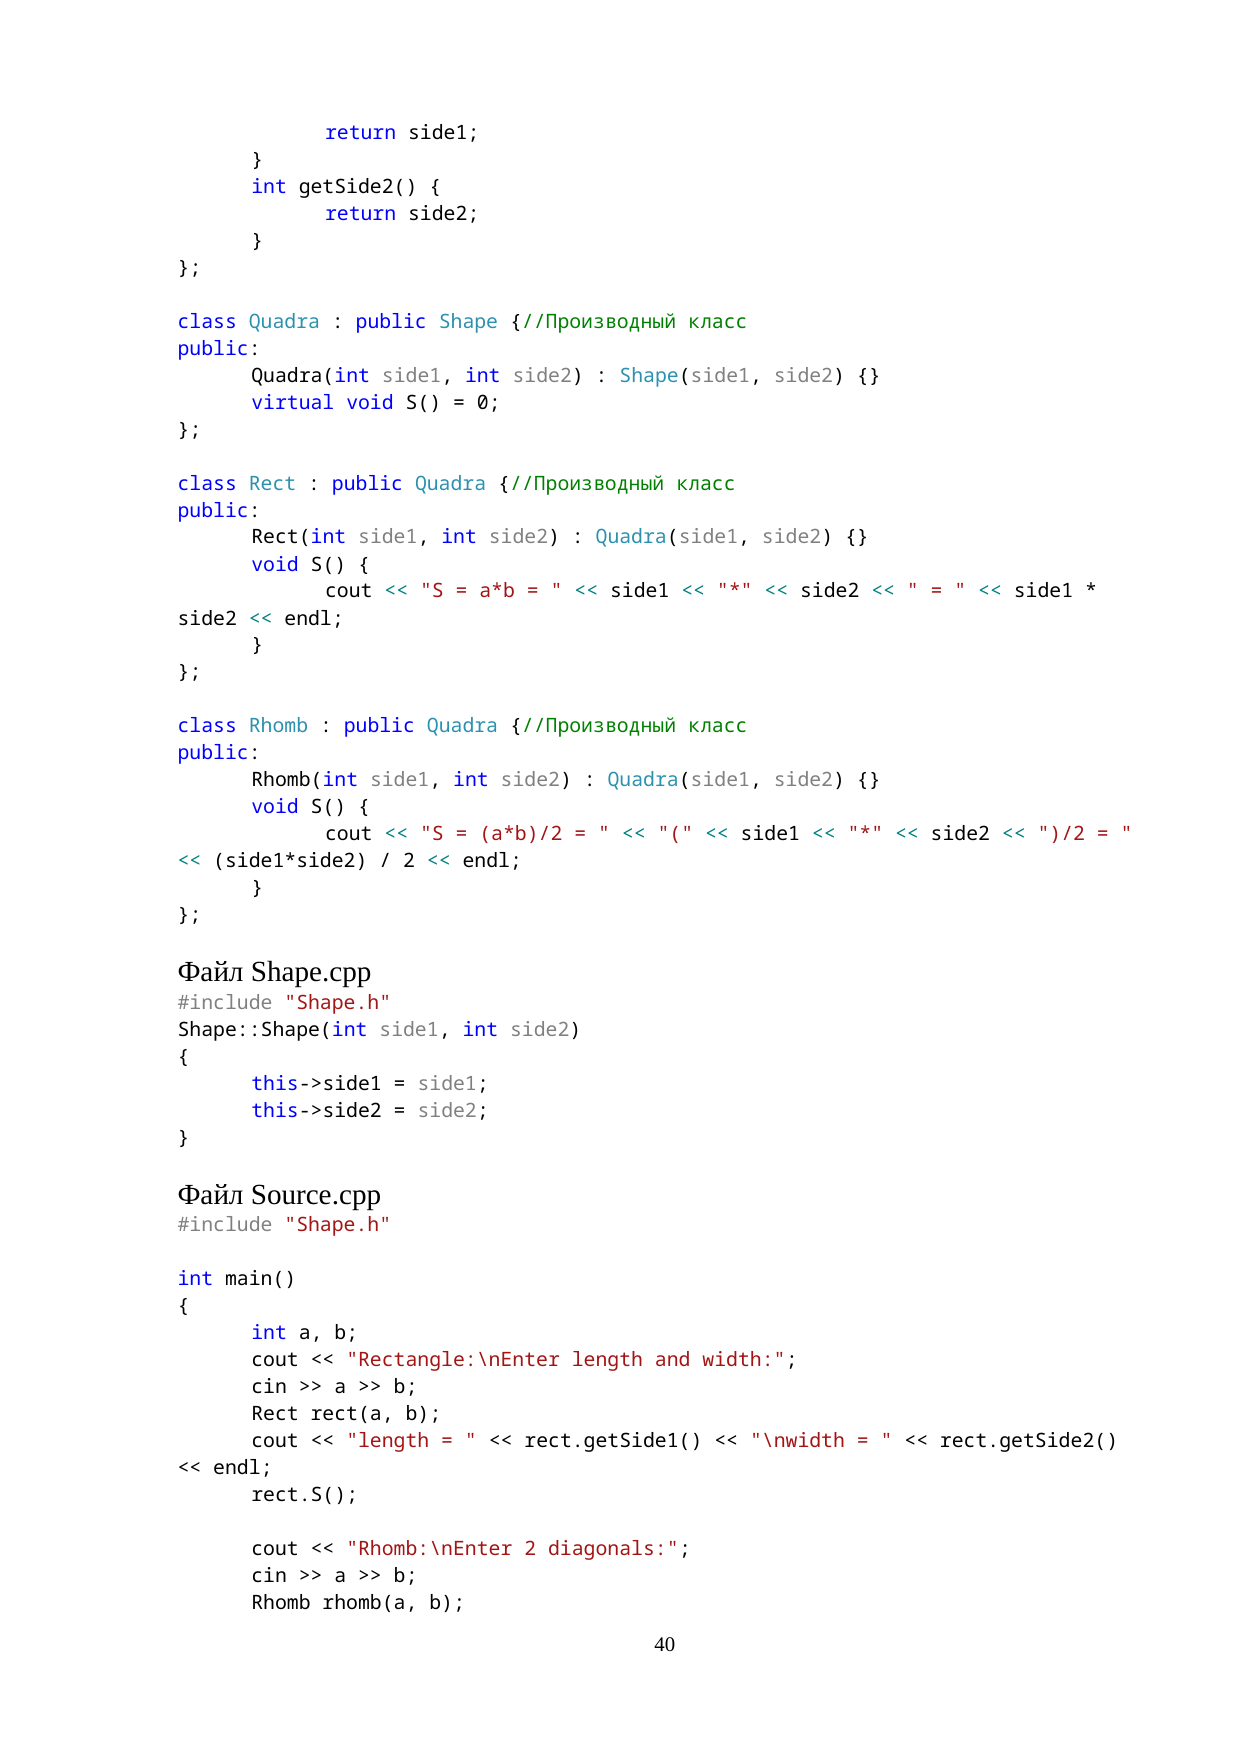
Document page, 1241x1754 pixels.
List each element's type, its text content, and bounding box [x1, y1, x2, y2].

text class Rhomb : public Quadra {//Производный класс [177, 712, 1152, 739]
text int main() [177, 1264, 1152, 1291]
text } Файл Source.cpp #include "Shape.h" [177, 1123, 1152, 1237]
text }; [177, 658, 1152, 685]
text }; [177, 901, 1152, 927]
text Rhomb rhomb(a, b); [177, 1588, 1152, 1615]
text Shape::Shape(int side1, int side2) [177, 1015, 1152, 1042]
text Файл Shape.cpp #include "Shape.h" [177, 954, 1152, 1015]
text this->side1 = side1; [177, 1069, 1152, 1096]
text Rect(int side1, int side2) : Quadra(side1, side2) {} [177, 523, 1152, 550]
text void S() { [177, 550, 1152, 577]
text public: [177, 739, 1152, 766]
text } [177, 145, 1152, 172]
text int getSide2() { [177, 172, 1152, 199]
text cin >> a >> b; [177, 1372, 1152, 1399]
text cout << "S = (a*b)/2 = " << "(" << side1 << "*" << side2 << ")/2 = " << (side1*side2) / 2 << endl; [177, 819, 1152, 873]
text public: [177, 496, 1152, 523]
text }; [177, 415, 1152, 442]
text } [177, 226, 1152, 253]
text cout << "S = a*b = " << side1 << "*" << side2 << " = " << side1 * side2 << endl; [177, 577, 1152, 631]
text public: [177, 334, 1152, 361]
text cin >> a >> b; [177, 1561, 1152, 1588]
text virtual void S() = 0; [177, 388, 1152, 415]
text cout << "length = " << rect.getSide1() << "\nwidth = " << rect.getSide2() << endl; [177, 1426, 1152, 1480]
text return side2; [177, 199, 1152, 226]
text class Rect : public Quadra {//Производный класс [177, 469, 1152, 496]
text cout << "Rectangle:\nEnter length and width:"; [177, 1345, 1152, 1372]
text }; [177, 253, 1152, 280]
text Rhomb(int side1, int side2) : Quadra(side1, side2) {} [177, 766, 1152, 793]
text Rect rect(a, b); [177, 1399, 1152, 1426]
text rect.S(); [177, 1480, 1152, 1507]
text int a, b; [177, 1318, 1152, 1345]
text } [177, 873, 1152, 901]
text } [177, 631, 1152, 658]
text void S() { [177, 793, 1152, 819]
text this->side2 = side2; [177, 1096, 1152, 1123]
text { [177, 1042, 1152, 1069]
text class Quadra : public Shape {//Производный класс [177, 307, 1152, 334]
text { [177, 1291, 1152, 1318]
text return side1; [177, 118, 1152, 145]
text Quadra(int side1, int side2) : Shape(side1, side2) {} [177, 361, 1152, 388]
text cout << "Rhomb:\nEnter 2 diagonals:"; [177, 1534, 1152, 1561]
